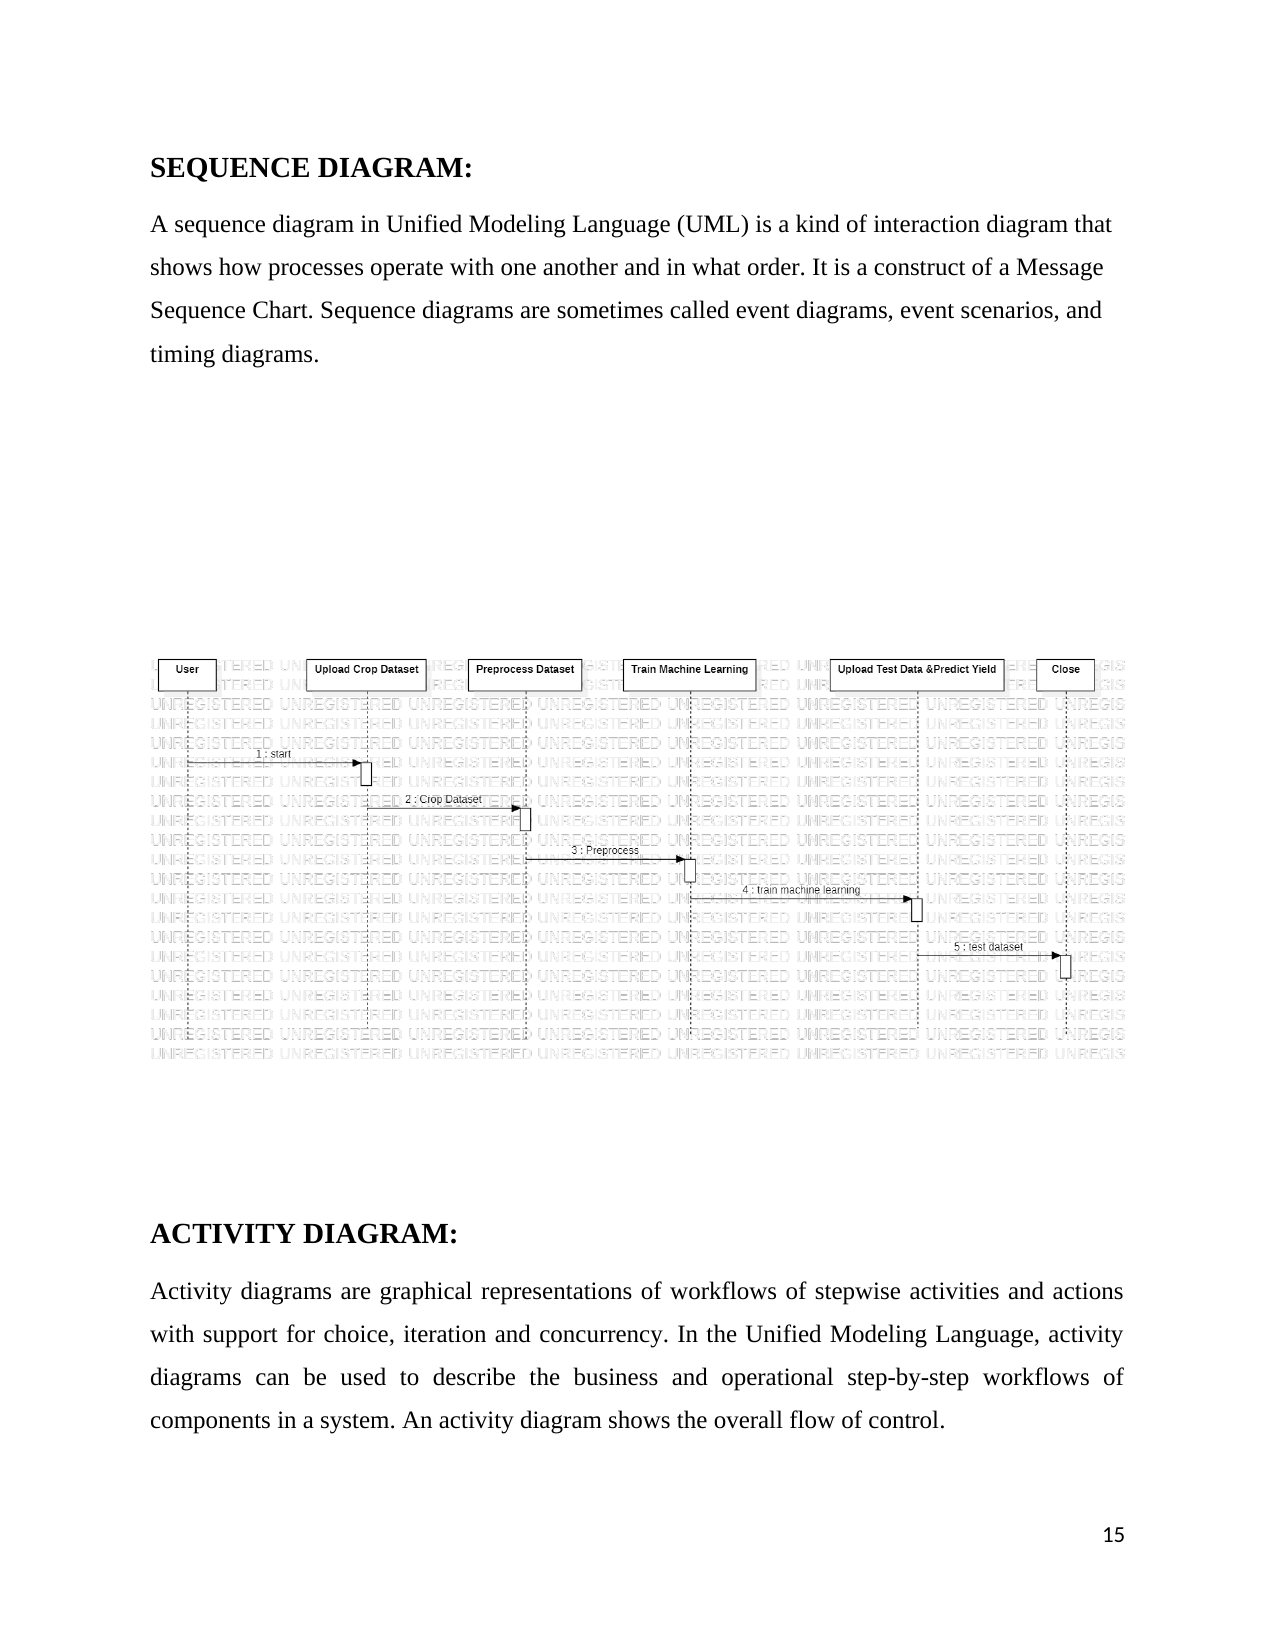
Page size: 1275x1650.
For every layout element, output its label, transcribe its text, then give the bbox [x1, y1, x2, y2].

text ACTIVITY DIAGRAM: [150, 1217, 1125, 1250]
text A sequence diagram in Unified Modeling Language (UML) is a kind of interaction diagram that shows how processes operate with one another and in what order. It is a construct of a Message Sequence Chart. Sequence diagrams are sometimes called event diagrams, event scenarios, and timing diagrams. [150, 209, 1125, 367]
text Activity diagrams are graphical representations of workflows of stepwise activities and actions with support for choice, iteration and concurrency. In the Unified Modeling Language, activity diagrams can be used to describe the business and operational step-by-step workflows of components in a system. An activity diagram shows the overall flow of control. [150, 1276, 1125, 1434]
text SEQUENCE DIAGRAM: [150, 150, 1125, 183]
picture [150, 652, 1125, 1073]
